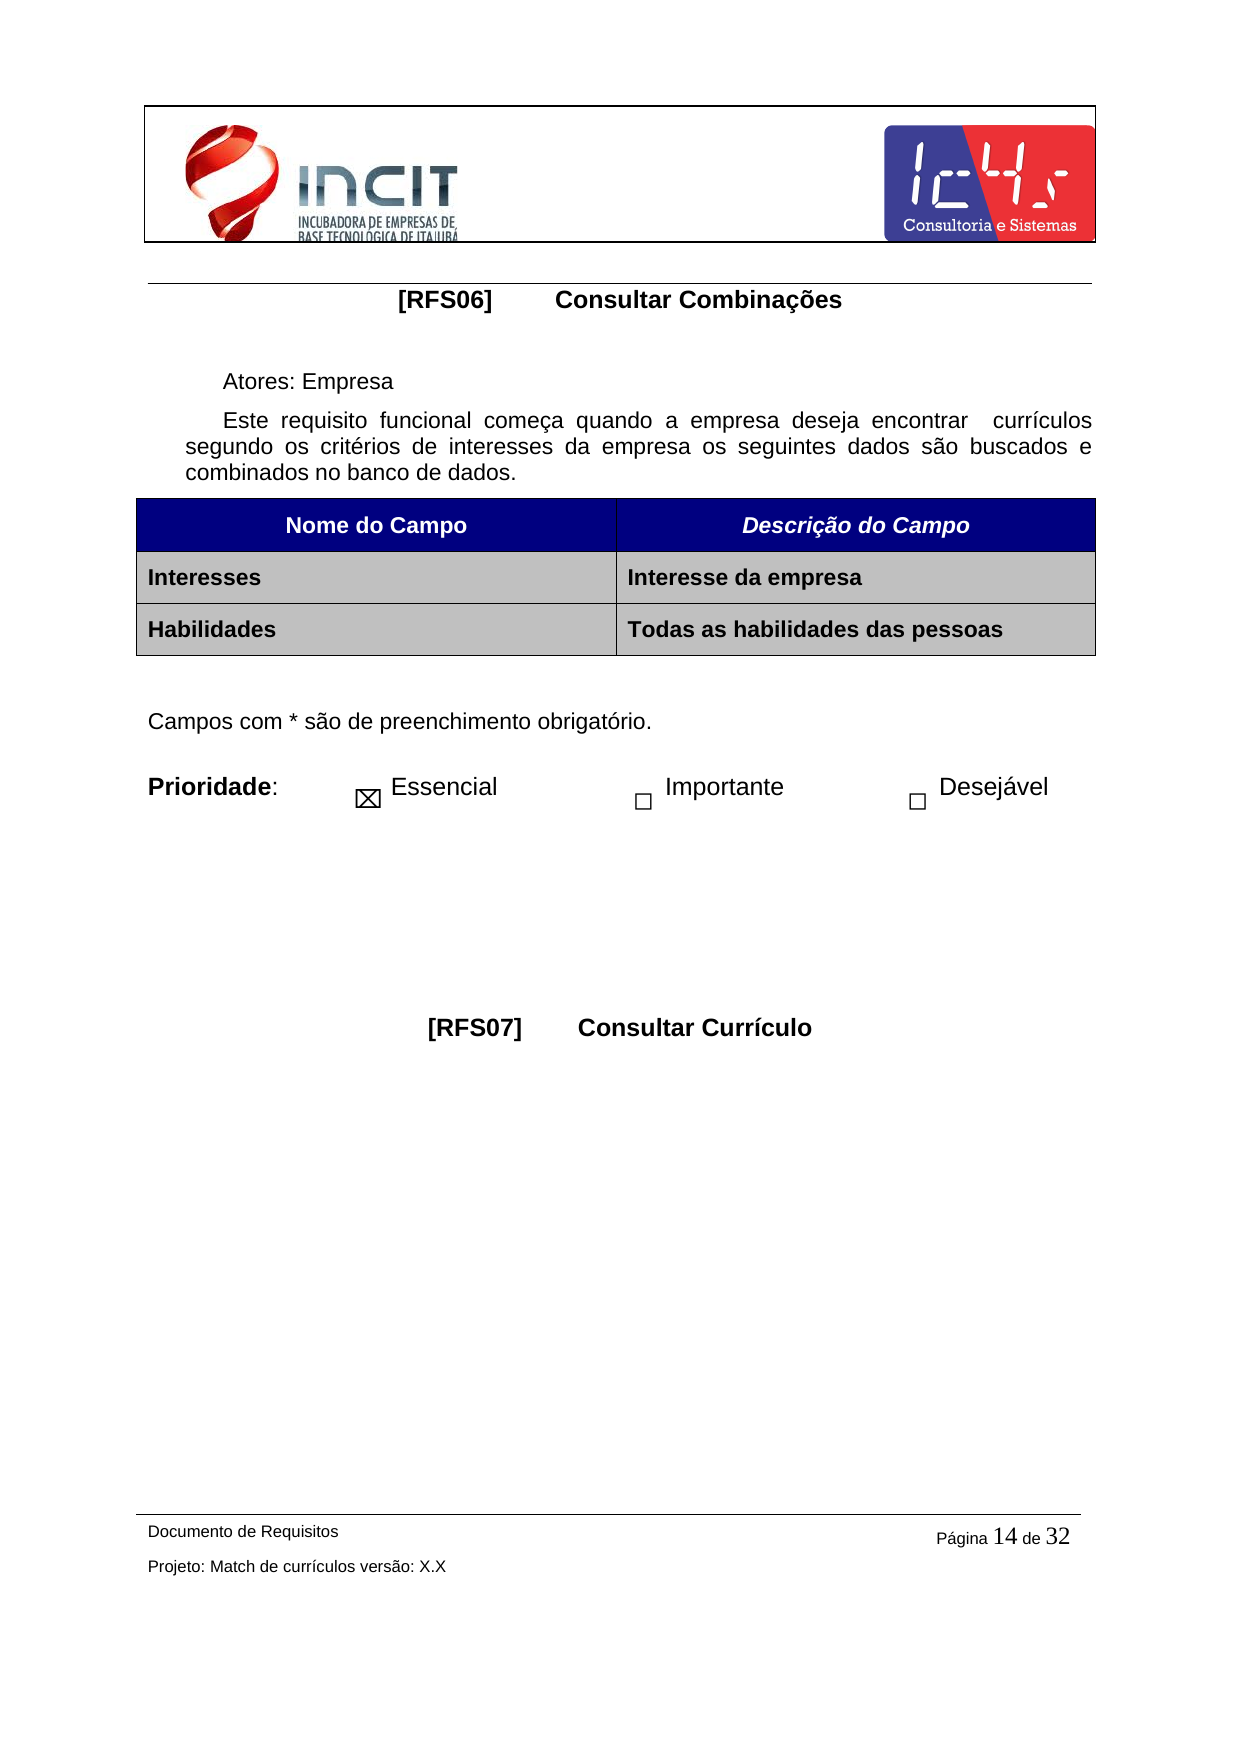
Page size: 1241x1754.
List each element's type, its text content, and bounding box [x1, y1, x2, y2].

table_header Nome do Campo [137, 499, 616, 551]
table_cell Interesse da empresa [617, 552, 1095, 603]
table_header Desejável [939, 747, 1096, 879]
table_header Descrição do Campo [617, 499, 1095, 551]
picture [185, 125, 458, 241]
text Este requisito funcional começa quando a empresa deseja encontrar currículos segundo os critérios de interesses da empresa os seguintes dados são buscados e combinados no banco de dados. [185, 407, 1092, 486]
table_header ⌧ [342, 747, 391, 879]
table_header ◻ [616, 747, 665, 879]
picture [884, 125, 1095, 241]
list Consultar Currículo [148, 1013, 1092, 1044]
table_cell Todas as habilidades das pessoas [617, 604, 1095, 655]
text Atores: Empresa [185, 368, 1092, 394]
table_header ◻ [891, 747, 939, 879]
table_header Prioridade: [136, 747, 342, 879]
table_cell Habilidades [137, 604, 616, 655]
text Campos com * são de preenchimento obrigatório. [148, 708, 1092, 734]
table_cell Interesses [137, 552, 616, 603]
table_header Importante [665, 747, 891, 879]
list Consultar Combinações [148, 284, 1092, 316]
table_header Essencial [391, 747, 616, 879]
